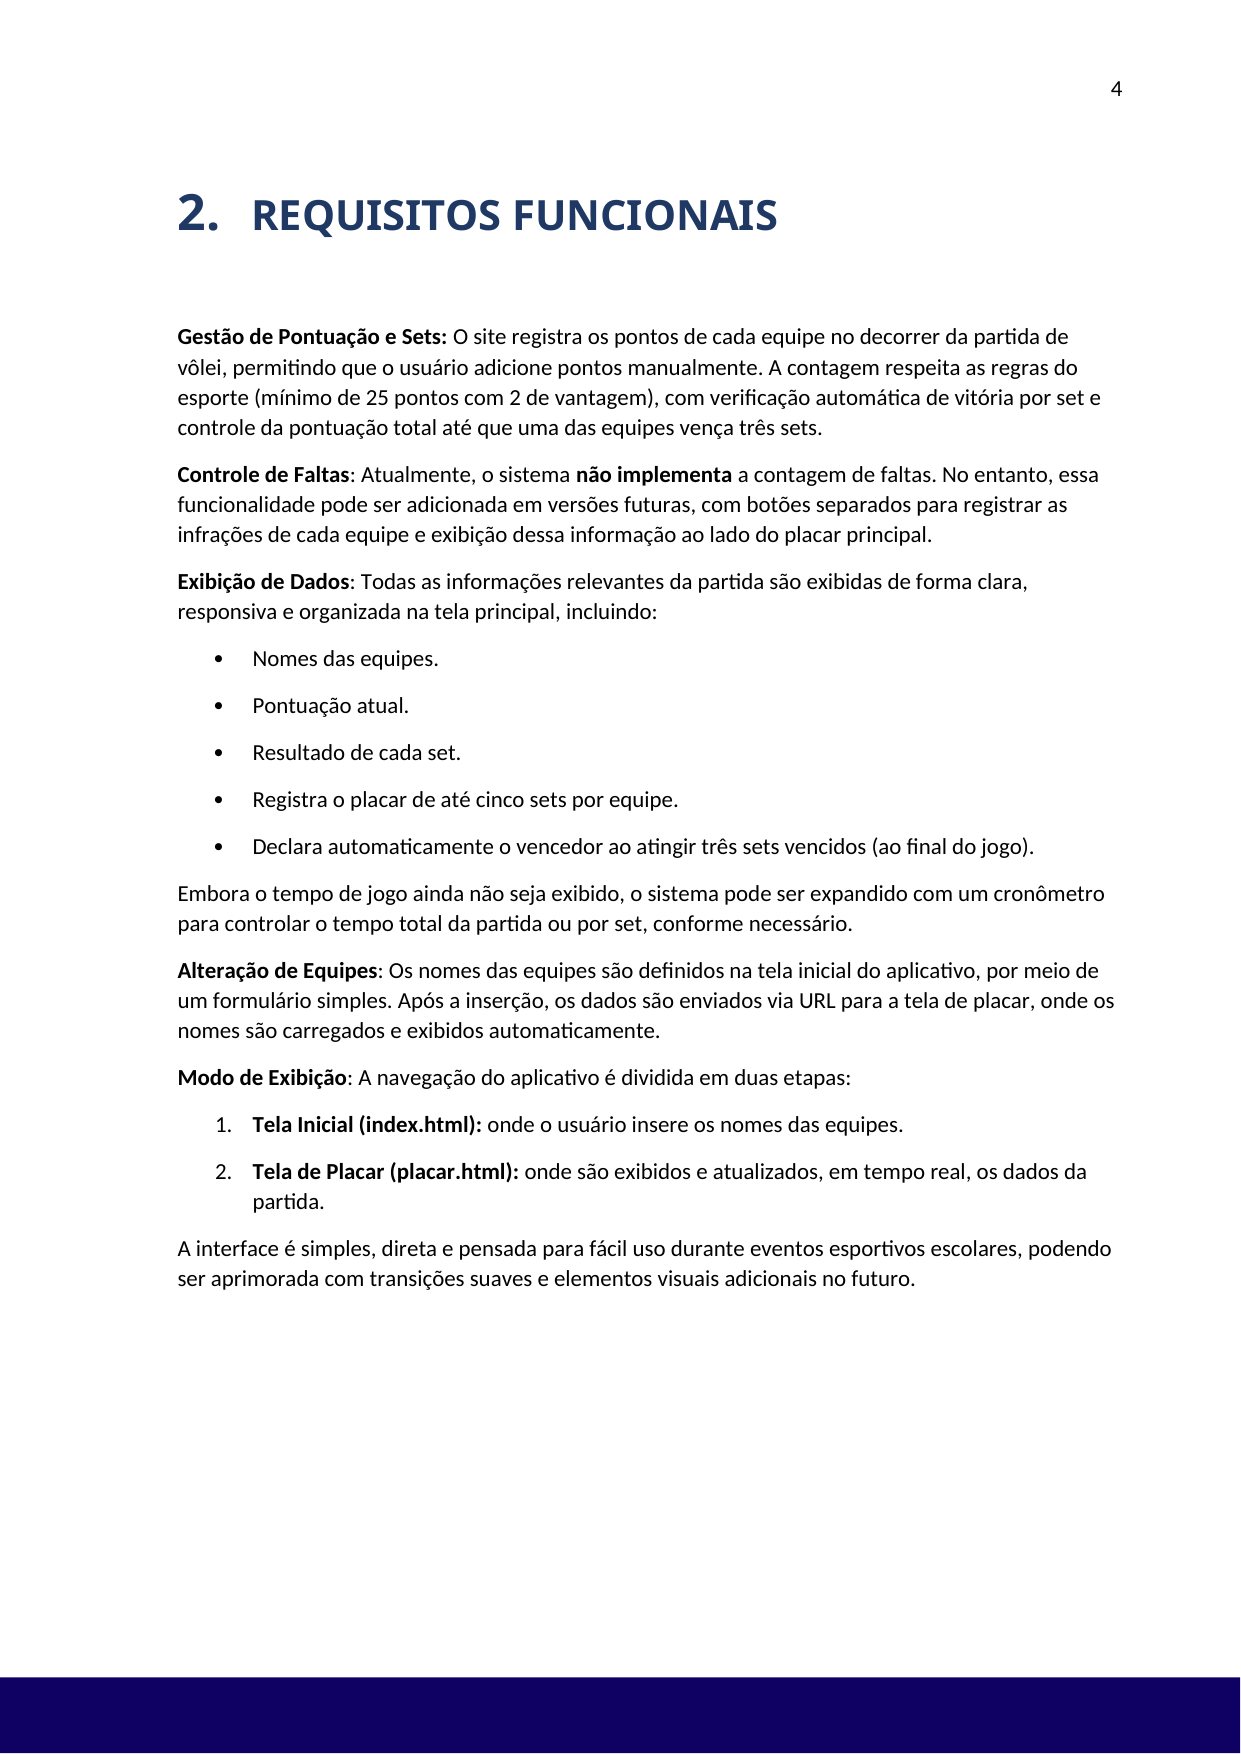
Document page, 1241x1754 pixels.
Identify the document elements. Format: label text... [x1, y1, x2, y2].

list Declara automaticamente o vencedor ao atingir três sets vencidos (ao final do jogo). [215, 832, 1122, 860]
text A interface é simples, direta e pensada para fácil uso durante eventos esportivos escolares, podendo ser aprimorada com transições suaves e elementos visuais adicionais no futuro. [177, 1234, 1122, 1292]
subtitle REQUISITOS FUNCIONAIS [177, 177, 1122, 245]
text Exibição de Dados: Todas as informações relevantes da partida são exibidas de forma clara, responsiva e organizada na tela principal, incluindo: [177, 567, 1122, 626]
list Tela de Placar (placar.html): onde são exibidos e atualizados, em tempo real, os dados da partida. [215, 1157, 1122, 1215]
list Registra o placar de até cinco sets por equipe. [215, 785, 1122, 813]
text Gestão de Pontuação e Sets: O site registra os pontos de cada equipe no decorrer da partida de vôlei, permitindo que o usuário adicione pontos manualmente. A contagem respeita as regras do esporte (mínimo de 25 pontos com 2 de vantagem), com verificação automática de vitória por set e controle da pontuação total até que uma das equipes vença três sets. [177, 322, 1122, 441]
text Embora o tempo de jogo ainda não seja exibido, o sistema pode ser expandido com um cronômetro para controlar o tempo total da partida ou por set, conforme necessário. [177, 879, 1122, 937]
text Alteração de Equipes: Os nomes das equipes são definidos na tela inicial do aplicativo, por meio de um formulário simples. Após a inserção, os dados são enviados via URL para a tela de placar, onde os nomes são carregados e exibidos automaticamente. [177, 956, 1122, 1044]
list Resultado de cada set. [215, 738, 1122, 766]
list Nomes das equipes. [215, 644, 1122, 672]
text Modo de Exibição: A navegação do aplicativo é dividida em duas etapas: [177, 1063, 1122, 1091]
list Tela Inicial (index.html): onde o usuário insere os nomes das equipes. [215, 1110, 1122, 1138]
text Controle de Faltas: Atualmente, o sistema não implementa a contagem de faltas. No entanto, essa funcionalidade pode ser adicionada em versões futuras, com botões separados para registrar as infrações de cada equipe e exibição dessa informação ao lado do placar principal. [177, 460, 1122, 548]
list Pontuação atual. [215, 691, 1122, 719]
